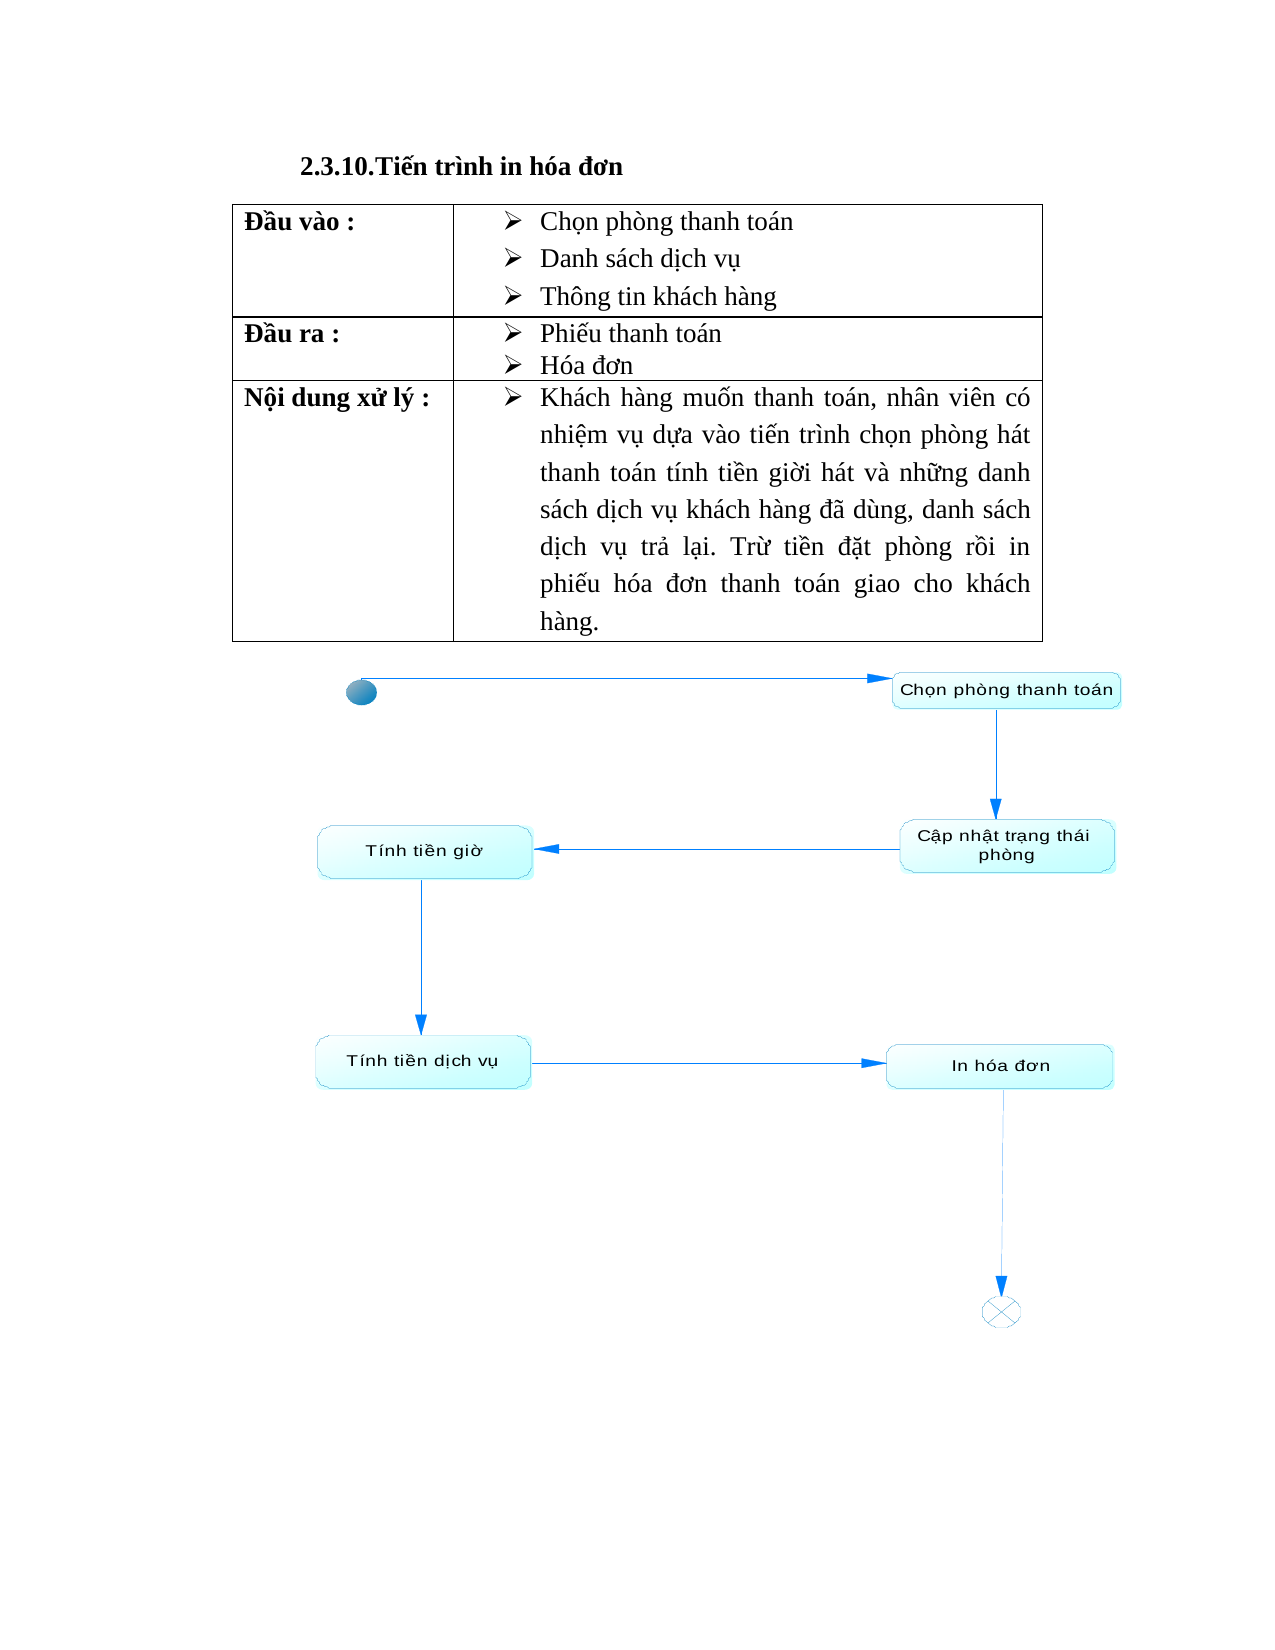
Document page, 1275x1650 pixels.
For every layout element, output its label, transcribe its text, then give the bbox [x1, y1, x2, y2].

picture [892, 672, 1121, 709]
table_cell Phiếu thanh toán Hóa đơn [454, 318, 1042, 380]
picture [315, 1035, 531, 1089]
table_cell Nội dung xử lý : [233, 381, 453, 641]
picture [346, 679, 377, 706]
table_cell Đầu ra : [233, 318, 453, 380]
table_header Đầu vào : [233, 205, 453, 316]
table_cell Khách hàng muốn thanh toán, nhân viên có nhiệm vụ dựa vào tiến trình chọn phòng hát thanh toán tính tiền giời hát và những danh sách dịch vụ khách hàng đã dùng, danh sách dịch vụ trả lại. Trừ tiền đặt phòng rồi in phiếu hóa đơn thanh toán giao cho khách hàng. [454, 381, 1042, 641]
picture [982, 1296, 1021, 1328]
text Tiến trình in hóa đơn [300, 150, 1125, 181]
picture [317, 825, 533, 879]
table_header Chọn phòng thanh toán Danh sách dịch vụ Thông tin khách hàng [454, 205, 1042, 316]
picture [886, 1044, 1113, 1089]
picture [899, 819, 1115, 873]
